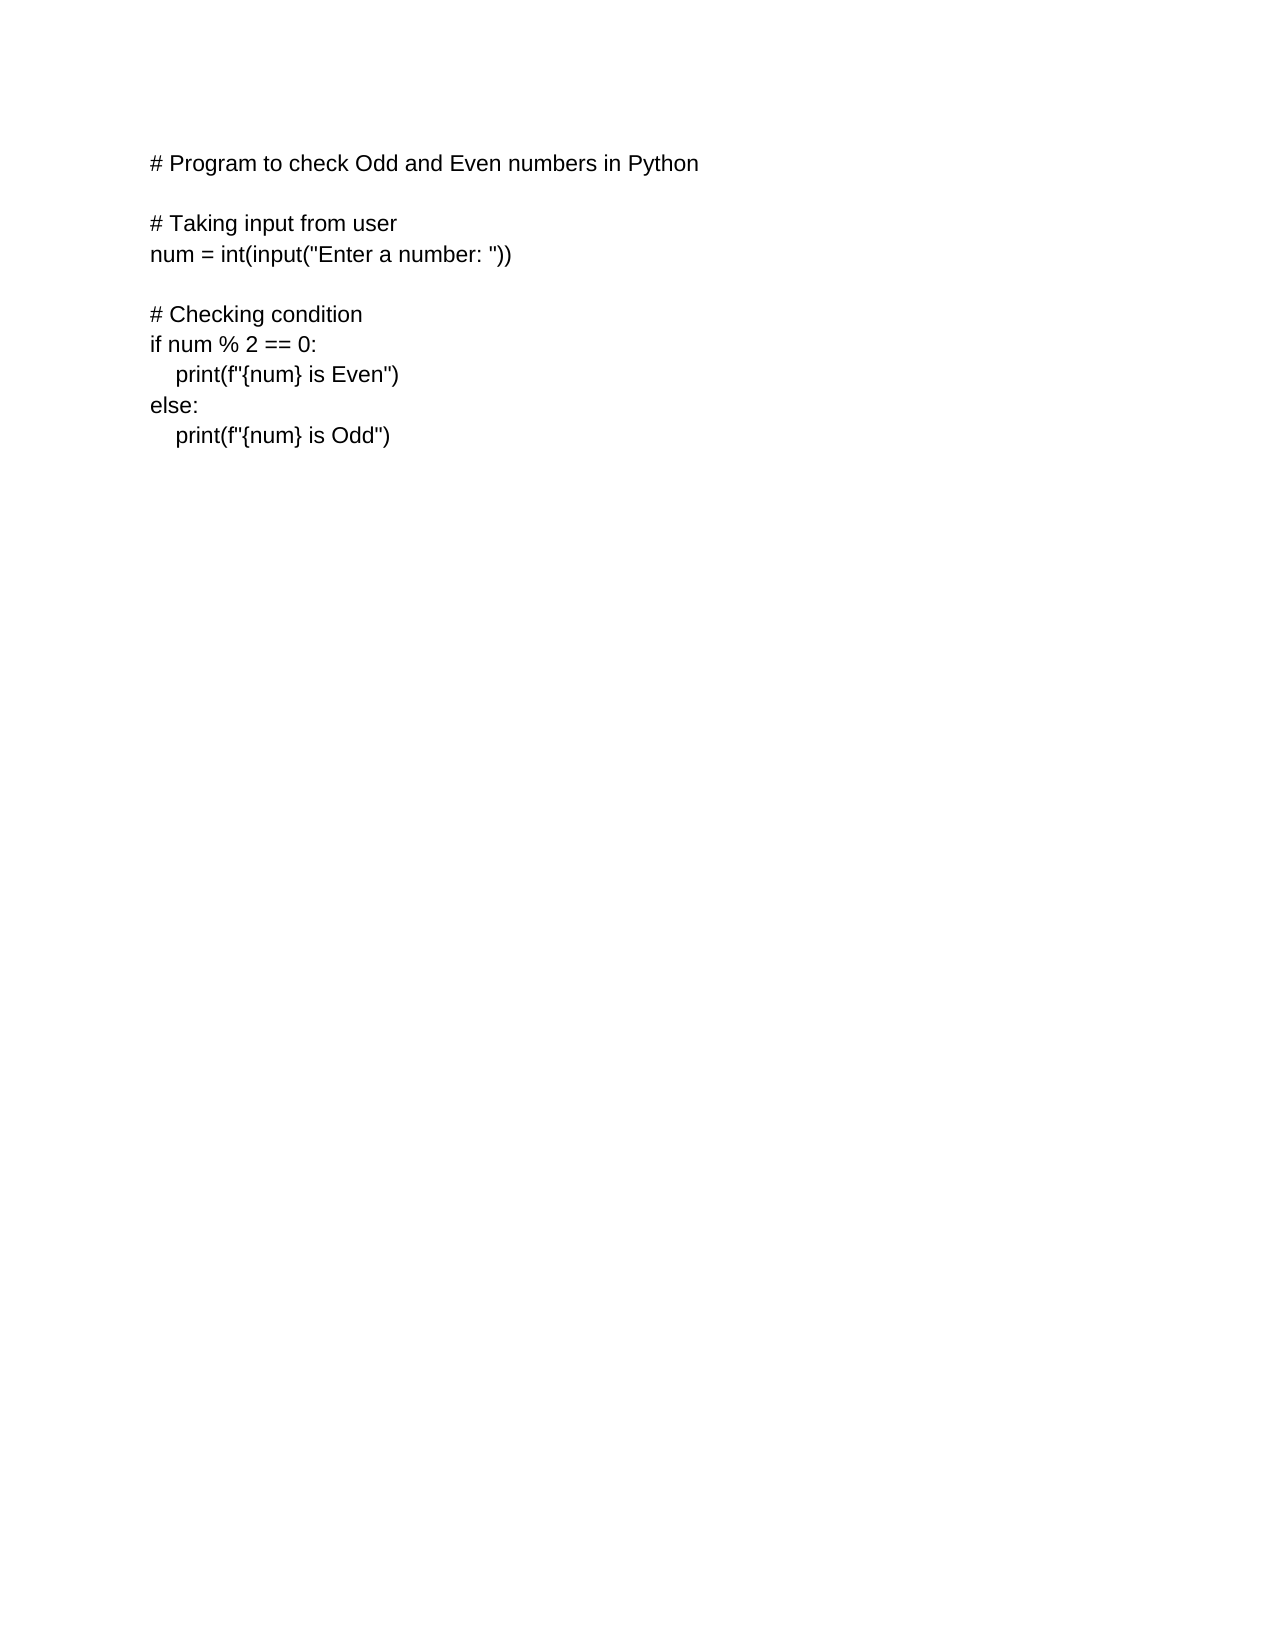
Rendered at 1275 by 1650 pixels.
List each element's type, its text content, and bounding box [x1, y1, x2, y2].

text if num % 2 == 0: [150, 331, 1125, 358]
text num = int(input("Enter a number: ")) [150, 241, 1125, 267]
text # Taking input from user [150, 210, 1125, 237]
text # Checking condition [150, 301, 1125, 327]
text # Program to check Odd and Even numbers in Python [150, 150, 1125, 176]
text print(f"{num} is Even") [150, 361, 1125, 388]
text else: [150, 392, 1125, 418]
text print(f"{num} is Odd") [150, 422, 1125, 448]
